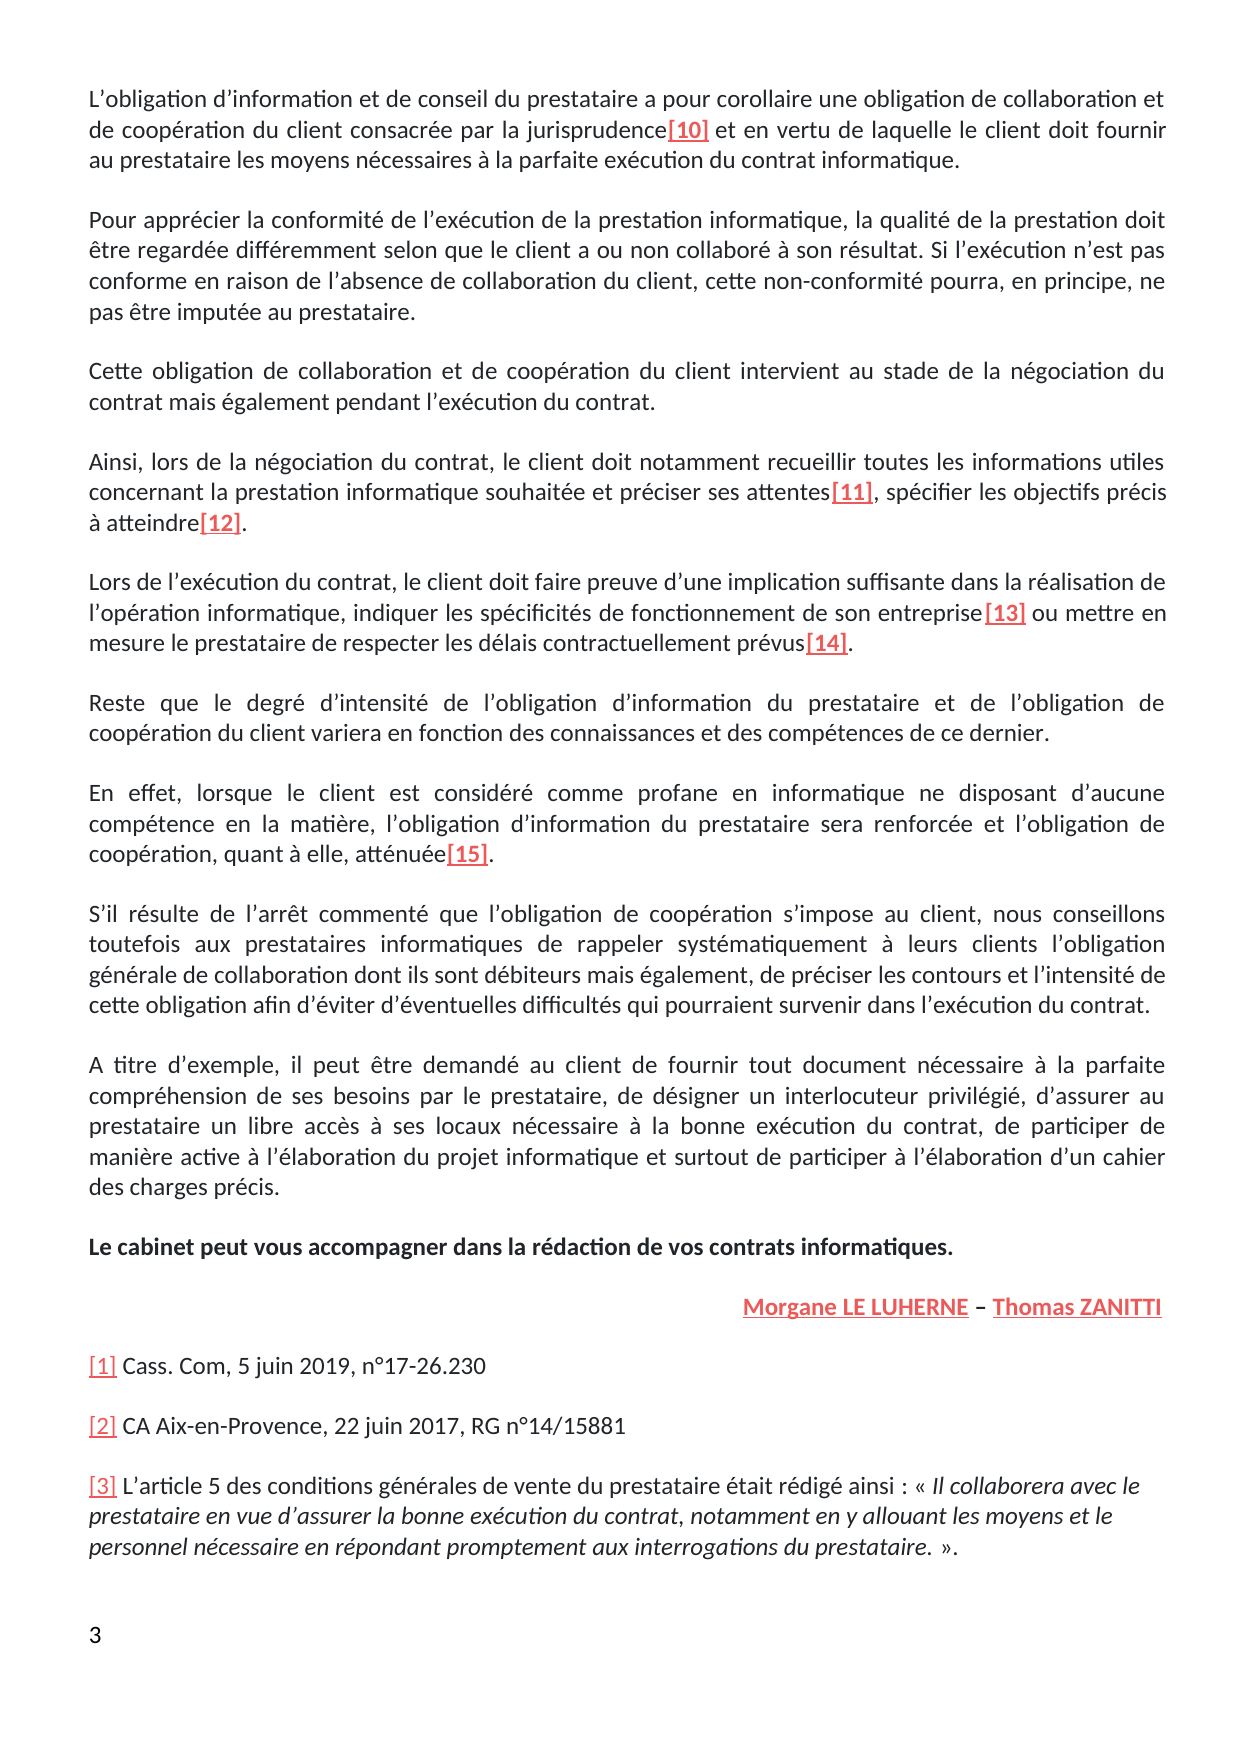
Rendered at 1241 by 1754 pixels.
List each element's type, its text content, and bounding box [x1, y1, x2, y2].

text Reste que le degré d’intensité de l’obligation d’information du prestataire et de l’obligation de coopération du client variera en fonction des connaissances et des compétences de ce dernier. [88, 687, 1167, 748]
text Le cabinet peut vous accompagner dans la rédaction de vos contrats informatiques. [88, 1231, 1167, 1262]
text Lors de l’exécution du contrat, le client doit faire preuve d’une implication suffisante dans la réalisation de l’opération informatique, indiquer les spécificités de fonctionnement de son entreprise[13] ou mettre en mesure le prestataire de respecter les délais contractuellement prévus[14]. [88, 566, 1167, 658]
text Ainsi, lors de la négociation du contrat, le client doit notamment recueillir toutes les informations utiles concernant la prestation informatique souhaitée et préciser ses attentes[11], spécifier les objectifs précis à atteindre[12]. [88, 446, 1167, 537]
text Pour apprécier la conformité de l’exécution de la prestation informatique, la qualité de la prestation doit être regardée différemment selon que le client a ou non collaboré à son résultat. Si l’exécution n’est pas conforme en raison de l’absence de collaboration du client, cette non-conformité pourra, en principe, ne pas être imputée au prestataire. [88, 204, 1167, 326]
text [2] CA Aix-en-Provence, 22 juin 2017, RG n°14/15881 [88, 1410, 1167, 1441]
text A titre d’exemple, il peut être demandé au client de fournir tout document nécessaire à la parfaite compréhension de ses besoins par le prestataire, de désigner un interlocuteur privilégié, d’assurer au prestataire un libre accès à ses locaux nécessaire à la bonne exécution du contrat, de participer de manière active à l’élaboration du projet informatique et surtout de participer à l’élaboration d’un cahier des charges précis. [88, 1049, 1167, 1202]
text Cette obligation de collaboration et de coopération du client intervient au stade de la négociation du contrat mais également pendant l’exécution du contrat. [88, 355, 1167, 416]
text L’obligation d’information et de conseil du prestataire a pour corollaire une obligation de collaboration et de coopération du client consacrée par la jurisprudence[10] et en vertu de laquelle le client doit fournir au prestataire les moyens nécessaires à la parfaite exécution du contrat informatique. [88, 83, 1167, 175]
text [1] Cass. Com, 5 juin 2019, n°17-26.230 [88, 1350, 1167, 1381]
text Morgane LE LUHERNE – Thomas ZANITTI [88, 1291, 1167, 1321]
text [3] L’article 5 des conditions générales de vente du prestataire était rédigé ainsi : « Il collaborera avec le prestataire en vue d’assurer la bonne exécution du contrat, notamment en y allouant les moyens et le personnel nécessaire en répondant promptement aux interrogations du prestataire. ». [88, 1470, 1167, 1561]
text S’il résulte de l’arrêt commenté que l’obligation de coopération s’impose au client, nous conseillons toutefois aux prestataires informatiques de rappeler systématiquement à leurs clients l’obligation générale de collaboration dont ils sont débiteurs mais également, de préciser les contours et l’intensité de cette obligation afin d’éviter d’éventuelles difficultés qui pourraient survenir dans l’exécution du contrat. [88, 898, 1167, 1020]
text En effet, lorsque le client est considéré comme profane en informatique ne disposant d’aucune compétence en la matière, l’obligation d’information du prestataire sera renforcée et l’obligation de coopération, quant à elle, atténuée[15]. [88, 777, 1167, 869]
